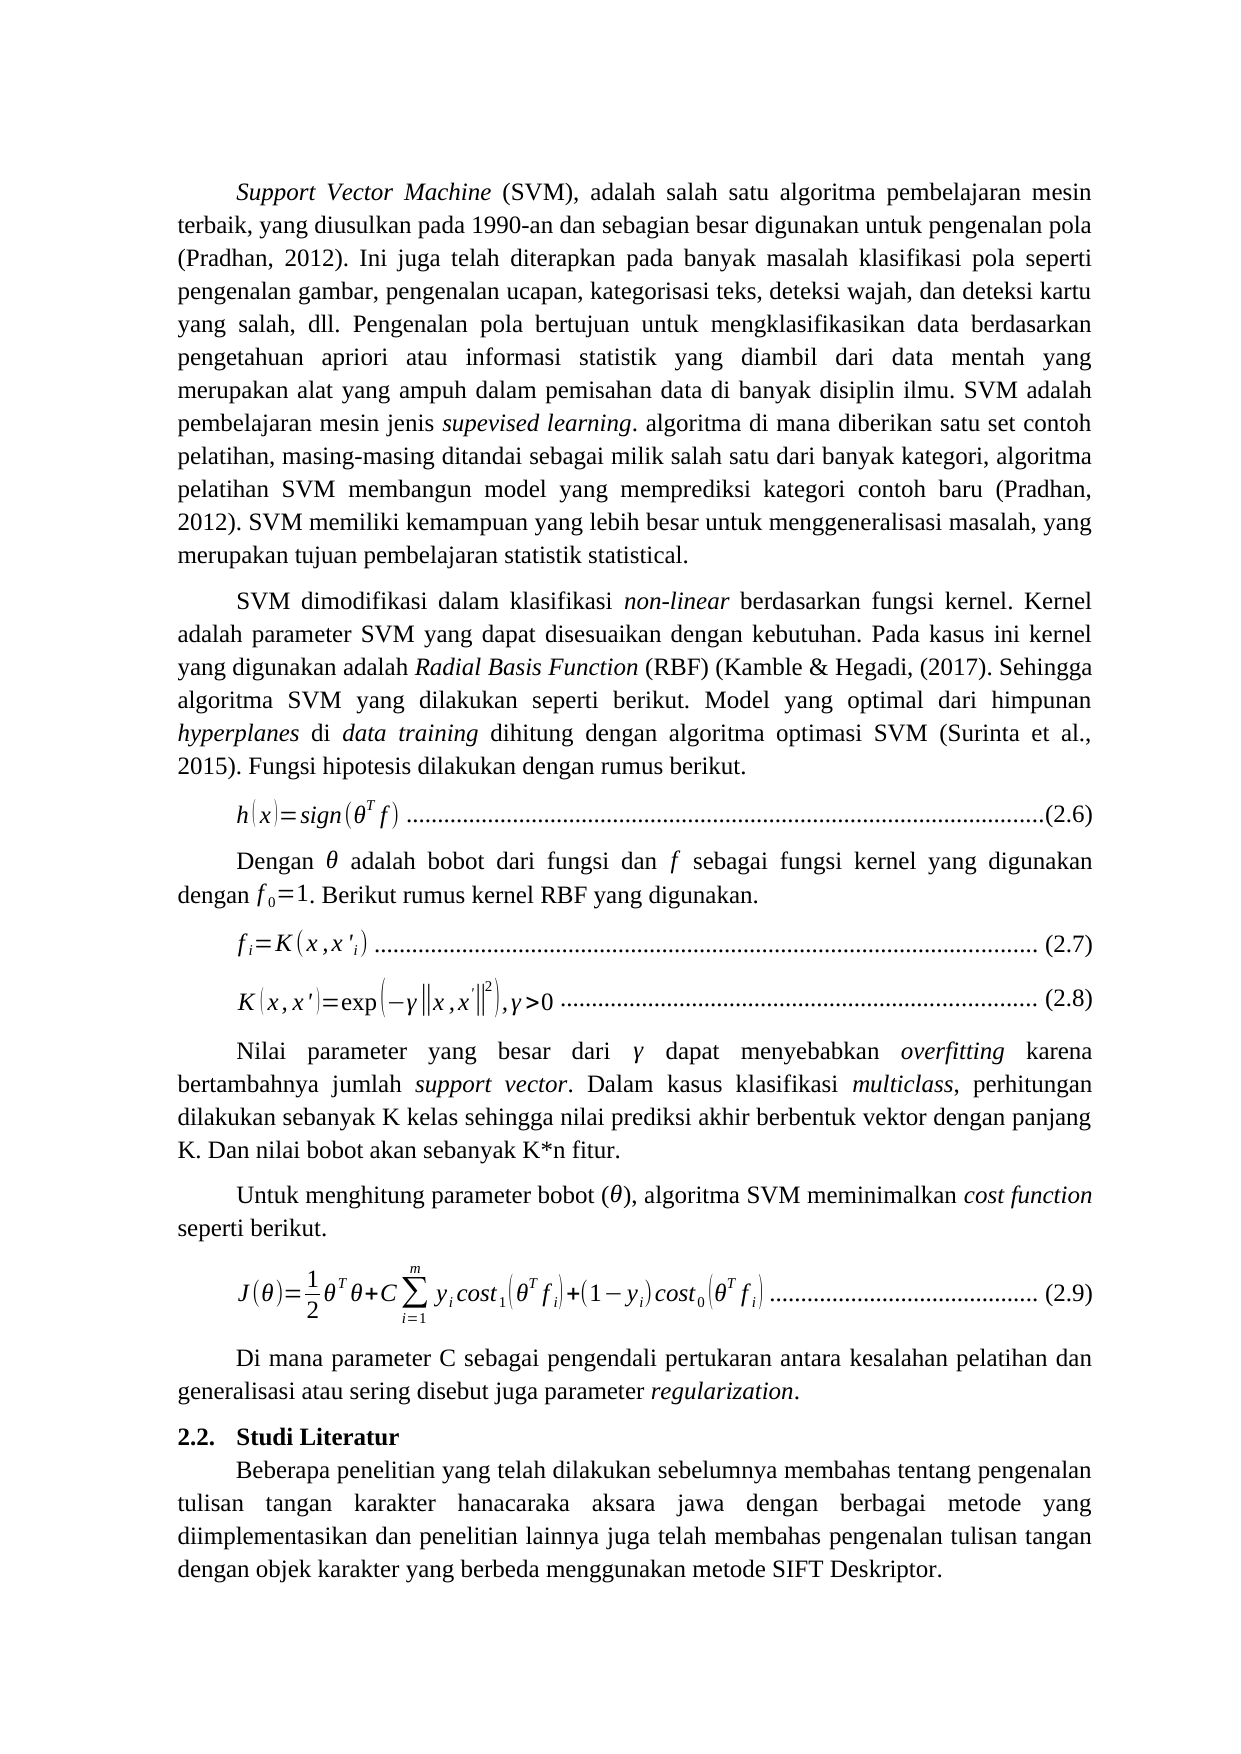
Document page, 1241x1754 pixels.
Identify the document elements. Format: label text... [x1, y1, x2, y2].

text Di mana parameter C sebagai pengendali pertukaran antara kesalahan pelatihan dan generalisasi atau sering disebut juga parameter regularization. [177, 1343, 1092, 1405]
text Untuk menghitung parameter bobot (), algoritma SVM meminimalkan cost function seperti berikut. [177, 1181, 1092, 1242]
text SVM dimodifikasi dalam klasifikasi non-linear berdasarkan fungsi kernel. Kernel adalah parameter SVM yang dapat disesuaikan dengan kebutuhan. Pada kasus ini kernel yang digunakan adalah Radial Basis Function (RBF) (Kamble & Hegadi, (2017). Sehingga algoritma SVM yang dilakukan seperti berikut. Model yang optimal dari himpunan hyperplanes di data training dihitung dengan algoritma optimasi SVM (Surinta et al., 2015). Fungsi hipotesis dilakukan dengan rumus berikut. [177, 586, 1092, 780]
text Dengan adalah bobot dari fungsi dan sebagai fungsi kernel yang digunakan dengan . Berikut rumus kernel RBF yang digunakan. [177, 846, 1092, 911]
text Beberapa penelitian yang telah dilakukan sebelumnya membahas tentang pengenalan tulisan tangan karakter hanacaraka aksara jawa dengan berbagai metode yang diimplementasikan dan penelitian lainnya juga telah membahas pengenalan tulisan tangan dengan objek karakter yang berbeda menggunakan metode SIFT Deskriptor. [177, 1455, 1092, 1582]
text Nilai parameter yang besar dari dapat menyebabkan overfitting karena bertambahnya jumlah support vector. Dalam kasus klasifikasi multiclass, perhitungan dilakukan sebanyak K kelas sehingga nilai prediksi akhir berbentuk vektor dengan panjang K. Dan nilai bobot akan sebanyak K*n fitur. [177, 1036, 1092, 1164]
text (2.6) [236, 797, 1092, 829]
text (2.7) [236, 927, 1092, 959]
text (2.8) [236, 976, 1092, 1019]
list Studi Literatur [177, 1422, 1092, 1450]
text Support Vector Machine (SVM), adalah salah satu algoritma pembelajaran mesin terbaik, yang diusulkan pada 1990-an dan sebagian besar digunakan untuk pengenalan pola (Pradhan, 2012). Ini juga telah diterapkan pada banyak masalah klasifikasi pola seperti pengenalan gambar, pengenalan ucapan, kategorisasi teks, deteksi wajah, dan deteksi kartu yang salah, dll. Pengenalan pola bertujuan untuk mengklasifikasikan data berdasarkan pengetahuan apriori atau informasi statistik yang diambil dari data mentah yang merupakan alat yang ampuh dalam pemisahan data di banyak disiplin ilmu. SVM adalah pembelajaran mesin jenis supevised learning. algoritma di mana diberikan satu set contoh pelatihan, masing-masing ditandai sebagai milik salah satu dari banyak kategori, algoritma pelatihan SVM membangun model yang memprediksi kategori contoh baru (Pradhan, 2012). SVM memiliki kemampuan yang lebih besar untuk menggeneralisasi masalah, yang merupakan tujuan pembelajaran statistik statistical. [177, 177, 1092, 569]
text (2.9) [236, 1259, 1092, 1326]
